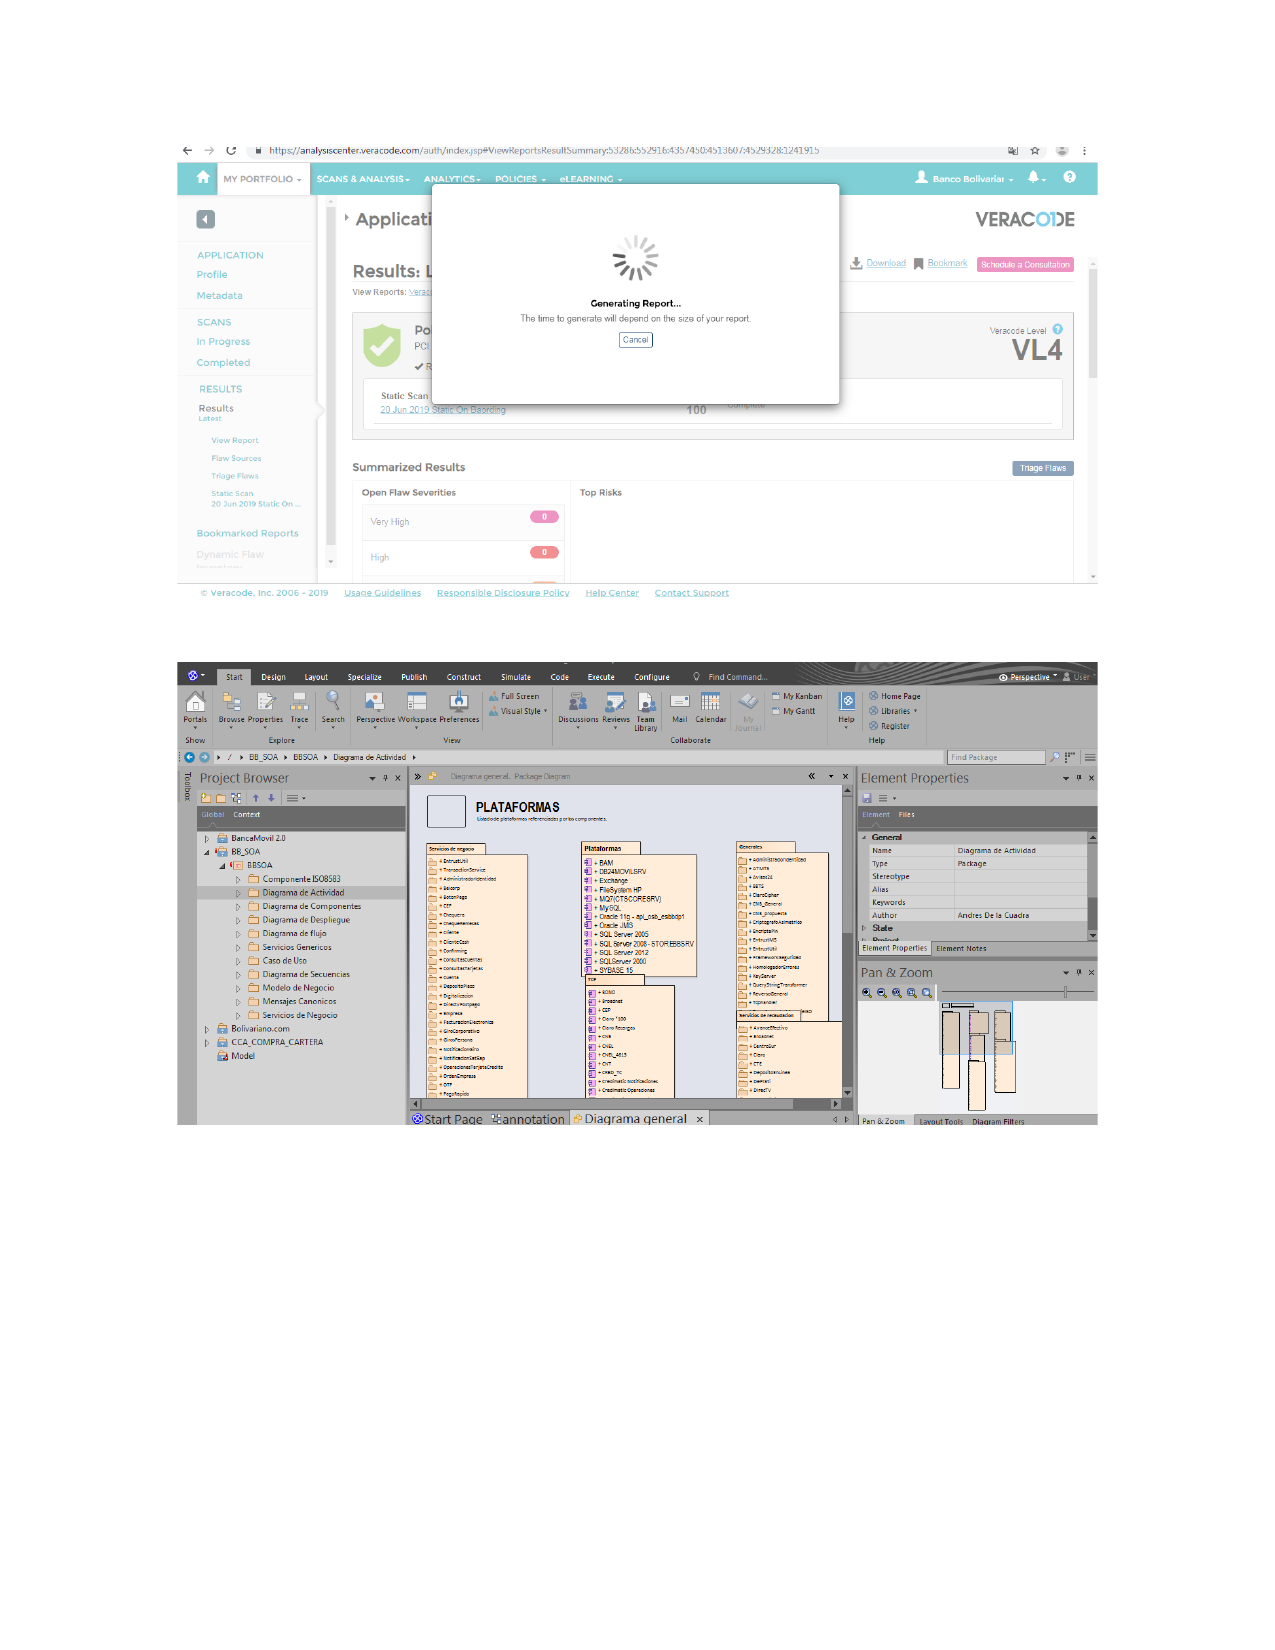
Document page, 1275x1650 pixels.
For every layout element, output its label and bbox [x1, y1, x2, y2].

picture [177, 662, 1098, 1125]
picture [177, 147, 1098, 597]
